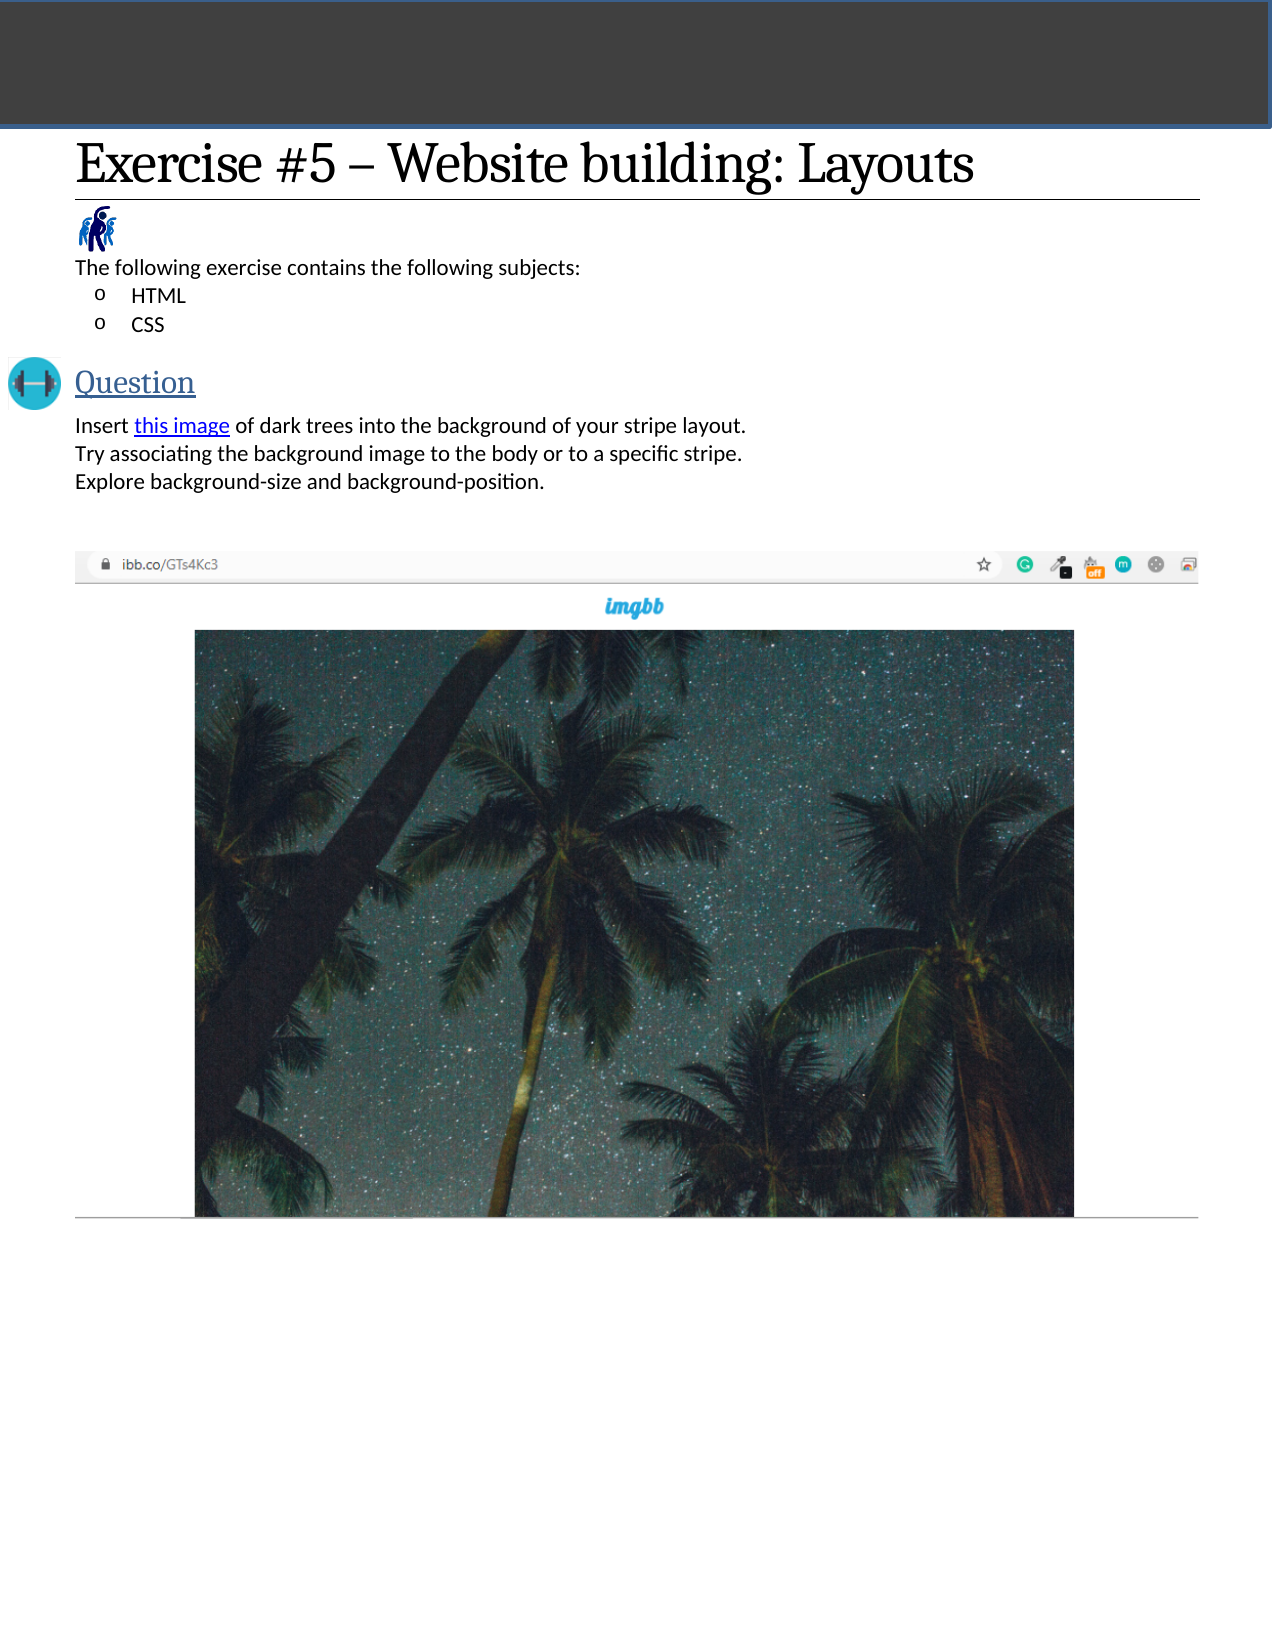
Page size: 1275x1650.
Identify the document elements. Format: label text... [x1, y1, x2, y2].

text Try associating the background image to the body or to a specific stripe. [75, 439, 1200, 467]
title Exercise #5 – Website building: Layouts [75, 130, 1200, 199]
picture [75, 551, 1199, 1219]
list HTML [94, 281, 1200, 309]
text Explore background-size and background-position. [75, 467, 1200, 495]
picture [7, 356, 61, 410]
picture [73, 202, 123, 255]
subtitle Question [75, 363, 1200, 401]
text Insert this image of dark trees into the background of your stripe layout. [75, 411, 1200, 439]
text The following exercise contains the following subjects: [75, 253, 1200, 281]
list CSS [94, 309, 1200, 338]
